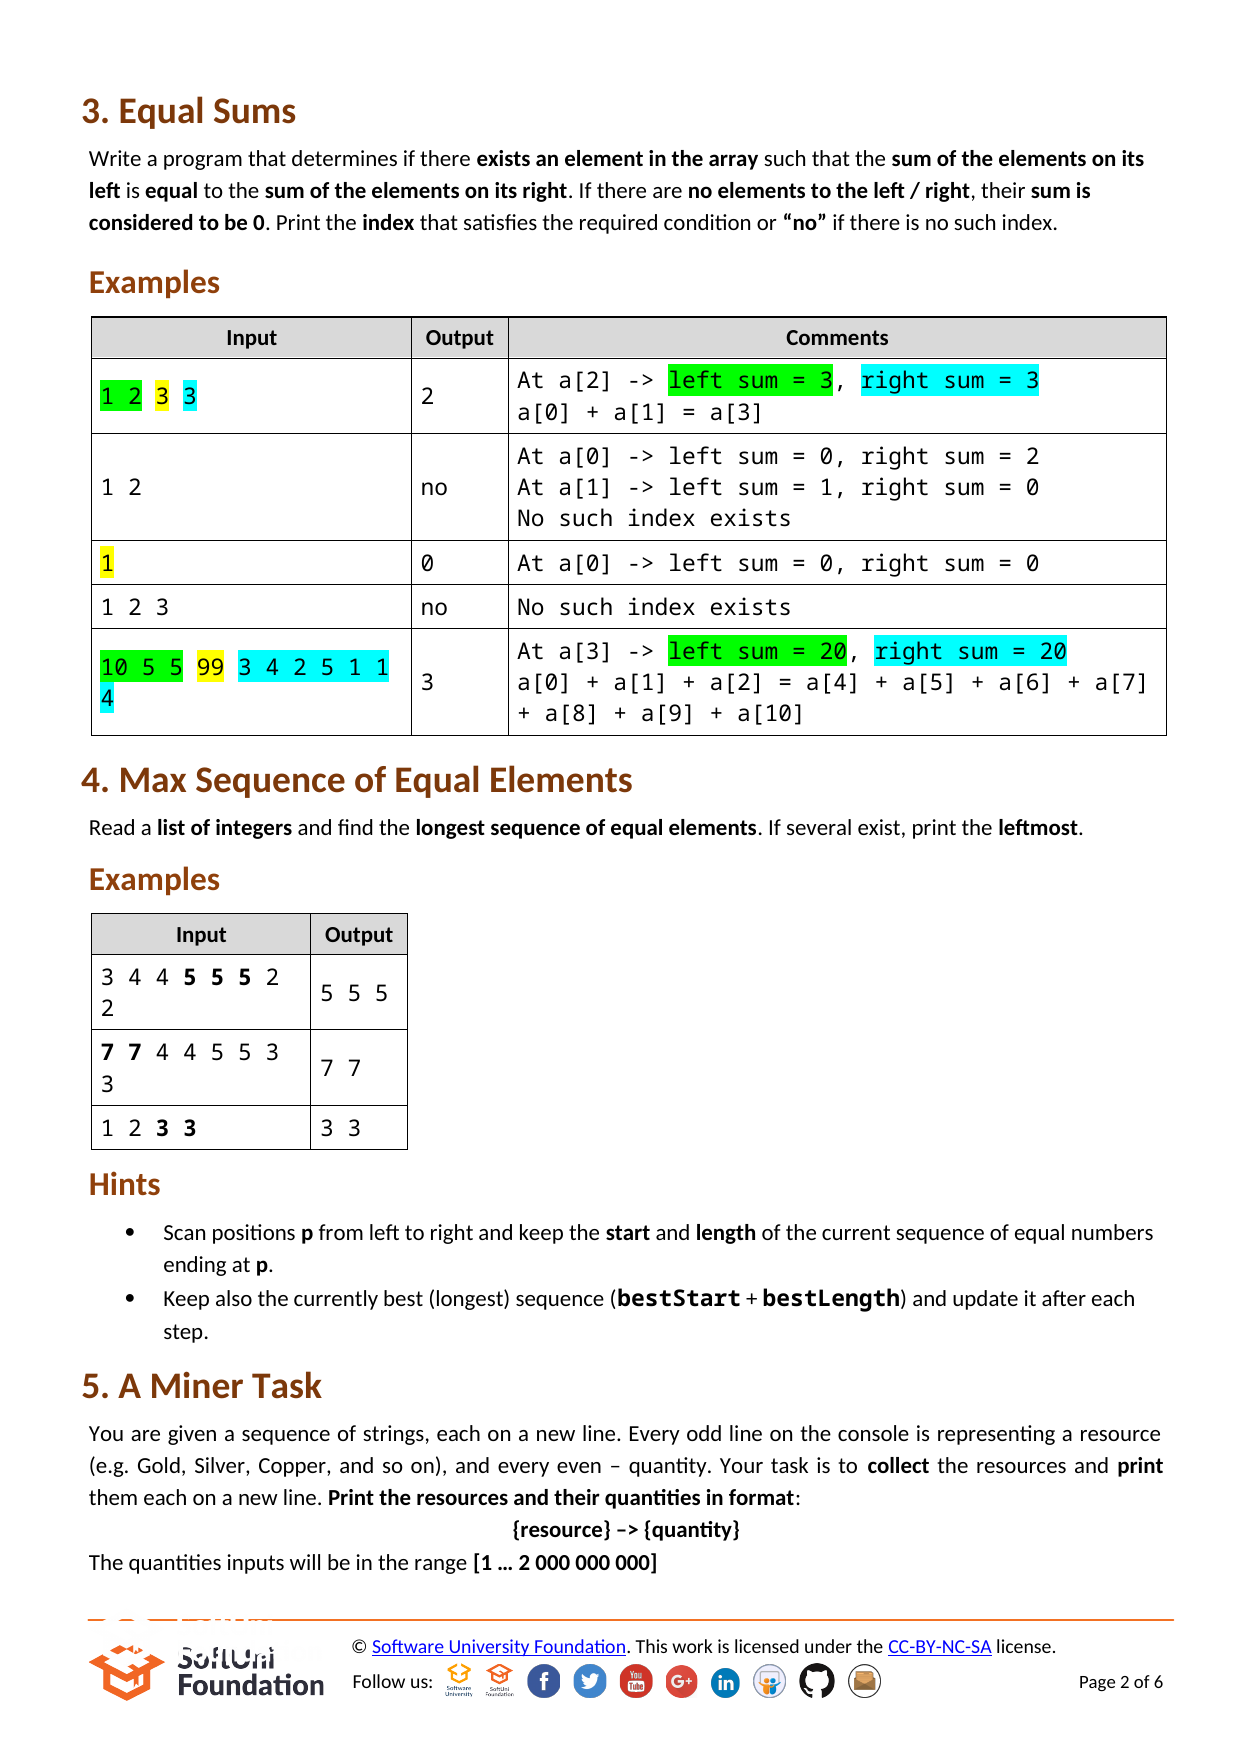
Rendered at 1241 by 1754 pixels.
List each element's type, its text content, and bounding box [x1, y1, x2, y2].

table_cell 1 2 [92, 434, 411, 539]
subtitle Equal Sums [81, 87, 1163, 133]
picture [88, 1608, 324, 1701]
table_cell 5 5 5 [311, 955, 407, 1029]
table_header Output [311, 914, 407, 954]
table_header Input [92, 318, 411, 357]
table_cell 2 [412, 359, 508, 433]
text {resource} –> {quantity} [89, 1516, 1163, 1543]
table_cell 1 2 3 3 [92, 1106, 310, 1149]
table_header Comments [509, 318, 1166, 357]
table_cell 1 2 3 [92, 585, 411, 628]
subtitle Examples [89, 858, 1163, 899]
picture [445, 1663, 473, 1698]
picture [724, 1680, 733, 1689]
table_cell no [412, 434, 508, 539]
table_cell 10 5 5 99 3 4 2 5 1 1 4 [92, 629, 411, 734]
subtitle A Miner Task [81, 1362, 1163, 1408]
table_cell no [412, 585, 508, 628]
text You are given a sequence of strings, each on a new line. Every odd line on the console is representing a resource (e.g. Gold, Silver, Copper, and so on), and every even – quantity. Your task is to collect the resources and print them each on a new line. Print the resources and their quantities in format: [89, 1419, 1163, 1511]
list Scan positions p from left to right and keep the start and length of the current sequence of equal numbers ending at p. [126, 1218, 1163, 1278]
table_cell No such index exists [509, 585, 1166, 628]
table_cell 3 [412, 629, 508, 734]
picture [753, 1664, 786, 1698]
picture [848, 1664, 881, 1698]
table_cell At a[2] -> left sum = 3, right sum = 3 a[0] + a[1] = a[3] [509, 359, 1166, 433]
table_cell 1 2 3 3 [92, 359, 411, 433]
table_cell 7 7 4 4 5 5 3 3 [92, 1030, 310, 1105]
picture [573, 1664, 607, 1698]
list Keep also the currently best (longest) sequence (bestStart + bestLength) and update it after each step. [126, 1282, 1163, 1345]
text Read a list of integers and find the longest sequence of equal elements. If several exist, print the leftmost. [89, 813, 1163, 841]
text The quantities inputs will be in the range [1 … 2 000 000 000] [89, 1548, 1163, 1576]
table_cell 0 [412, 541, 508, 584]
subtitle Examples [89, 261, 1163, 302]
picture [711, 1668, 719, 1677]
picture [732, 1689, 740, 1698]
table_cell At a[0] -> left sum = 0, right sum = 2 At a[1] -> left sum = 1, right sum = 0 No such index exists [509, 434, 1166, 539]
picture [732, 1668, 740, 1677]
picture [711, 1689, 719, 1698]
text Write a program that determines if there exists an element in the array such that the sum of the elements on its left is equal to the sum of the elements on its right. If there are no elements to the left / right, their sum is considered to be 0. Print the index that satisfies the required condition or “no” if there is no such index. [89, 144, 1163, 236]
table_cell 3 3 [311, 1106, 407, 1149]
table_cell 1 [92, 541, 411, 584]
table_cell At a[3] -> left sum = 20, right sum = 20 a[0] + a[1] + a[2] = a[4] + a[5] + a[6] + a[7] + a[8] + a[9] + a[10] [509, 629, 1166, 734]
picture [619, 1664, 653, 1698]
picture [666, 1665, 698, 1698]
table_cell 3 4 4 5 5 5 2 2 [92, 955, 310, 1029]
picture [799, 1663, 835, 1698]
table_header Output [412, 318, 508, 357]
table_cell 7 7 [311, 1030, 407, 1105]
picture [485, 1664, 514, 1698]
subtitle Max Sequence of Equal Elements [81, 756, 1163, 802]
picture [527, 1664, 560, 1698]
table_header Input [92, 914, 310, 954]
subtitle Hints [89, 1162, 1163, 1203]
table_cell At a[0] -> left sum = 0, right sum = 0 [509, 541, 1166, 584]
